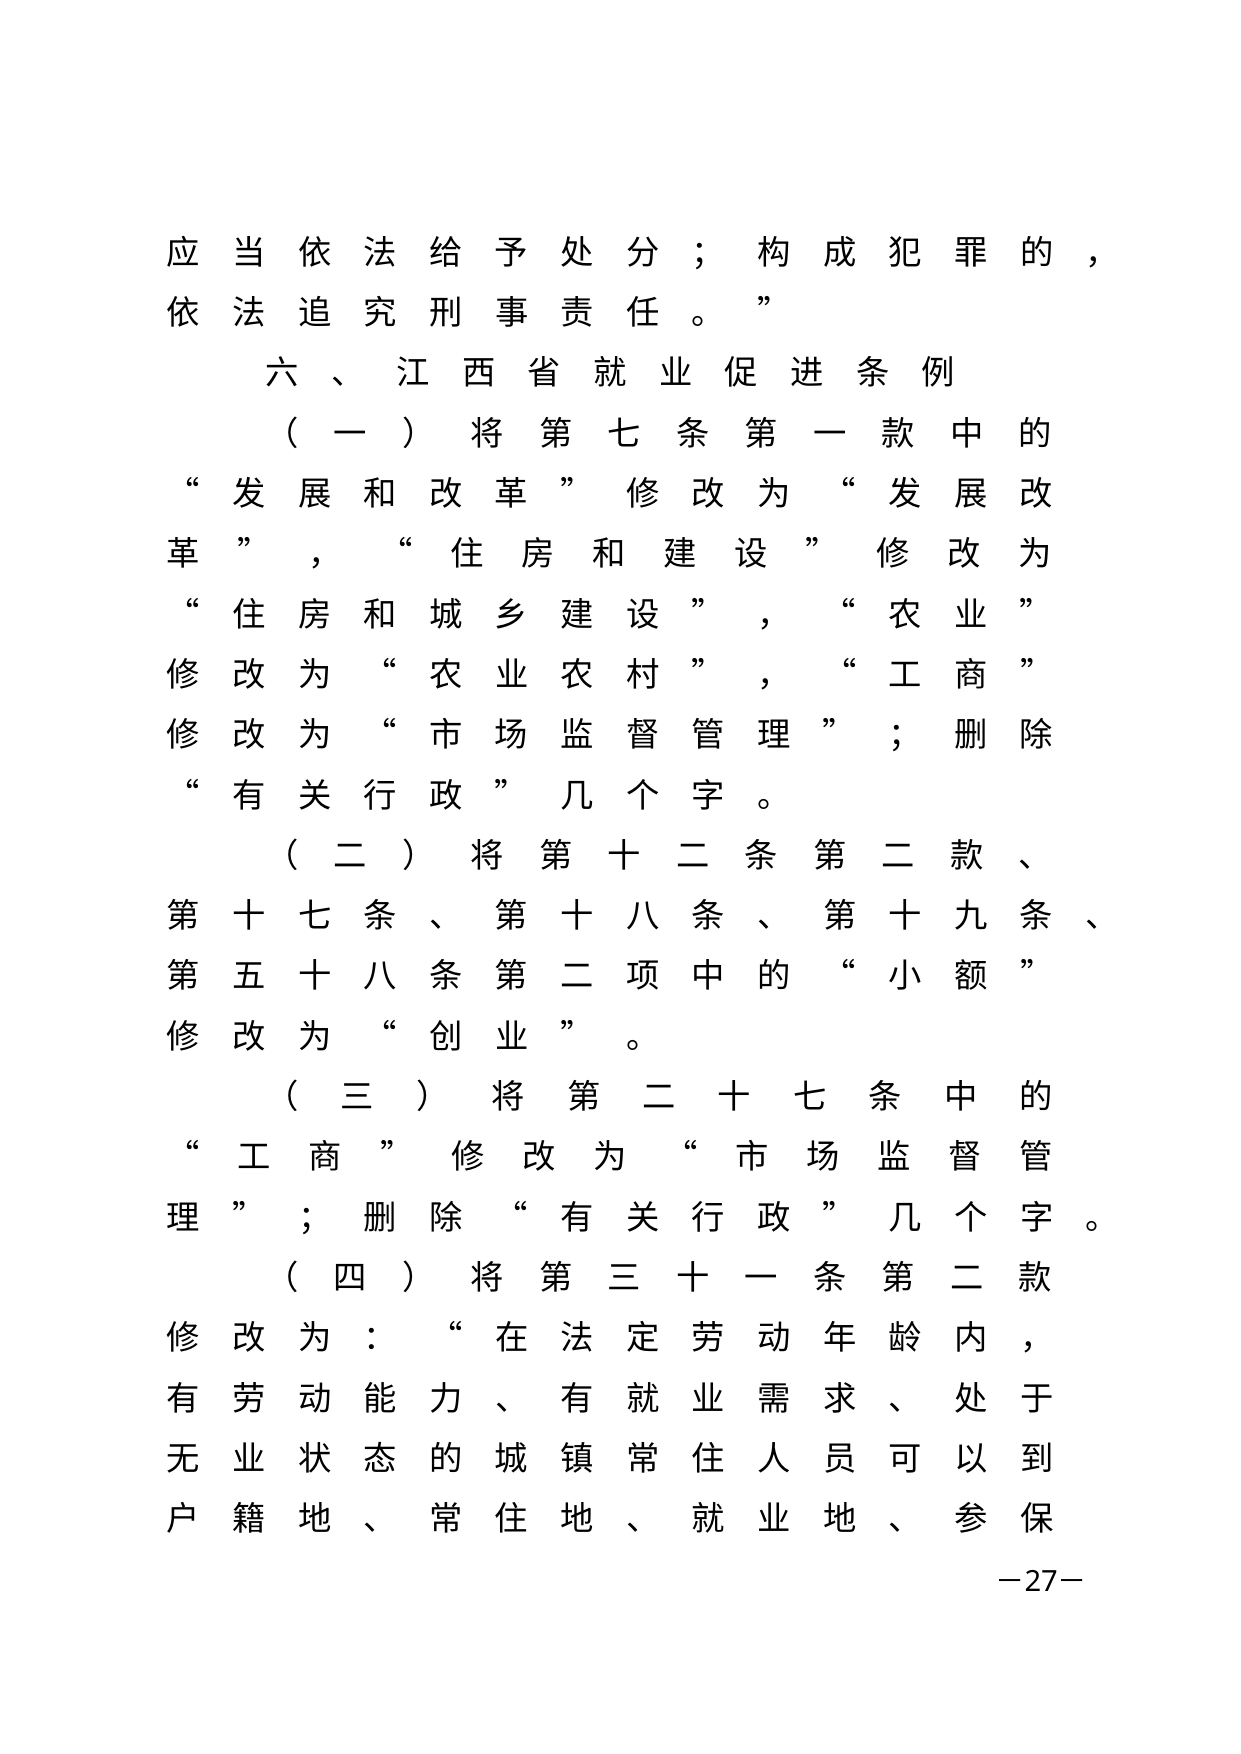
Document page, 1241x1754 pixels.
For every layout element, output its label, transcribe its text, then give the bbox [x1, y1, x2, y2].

text （十二）将第三十四条修改为：“科学技术主管部门和其他有关部门工作人员在科技成果转化工作中玩忽职守、徇私舞弊的，应当依法给予处分；构成犯罪的，依法追究刑事责任。” [167, 219, 1085, 340]
text （二）将第十二条第二款、第十七条、第十八条、第十九条、第五十八条第二项中的“小额”修改为“创业”。 [167, 823, 1085, 1064]
text （三）将第二十七条中的“工商”修改为“市场监督管理”；删除“有关行政”几个字。 [167, 1064, 1085, 1245]
text （四）将第三十一条第二款修改为：“在法定劳动年龄内，有劳动能力、有就业需求、处于无业状态的城镇常住人员可以到户籍地、常住地、就业地、参保地公共就业服务机构进行失业登记。” [167, 1245, 1085, 1546]
list 六、江西省就业促进条例 [167, 340, 1085, 400]
text （一）将第七条第一款中的“发展和改革”修改为“发展改革”，“住房和建设”修改为“住房和城乡建设”，“农业”修改为“农业农村”，“工商”修改为“市场监督管理”；删除“有关行政”几个字。 [167, 400, 1085, 823]
